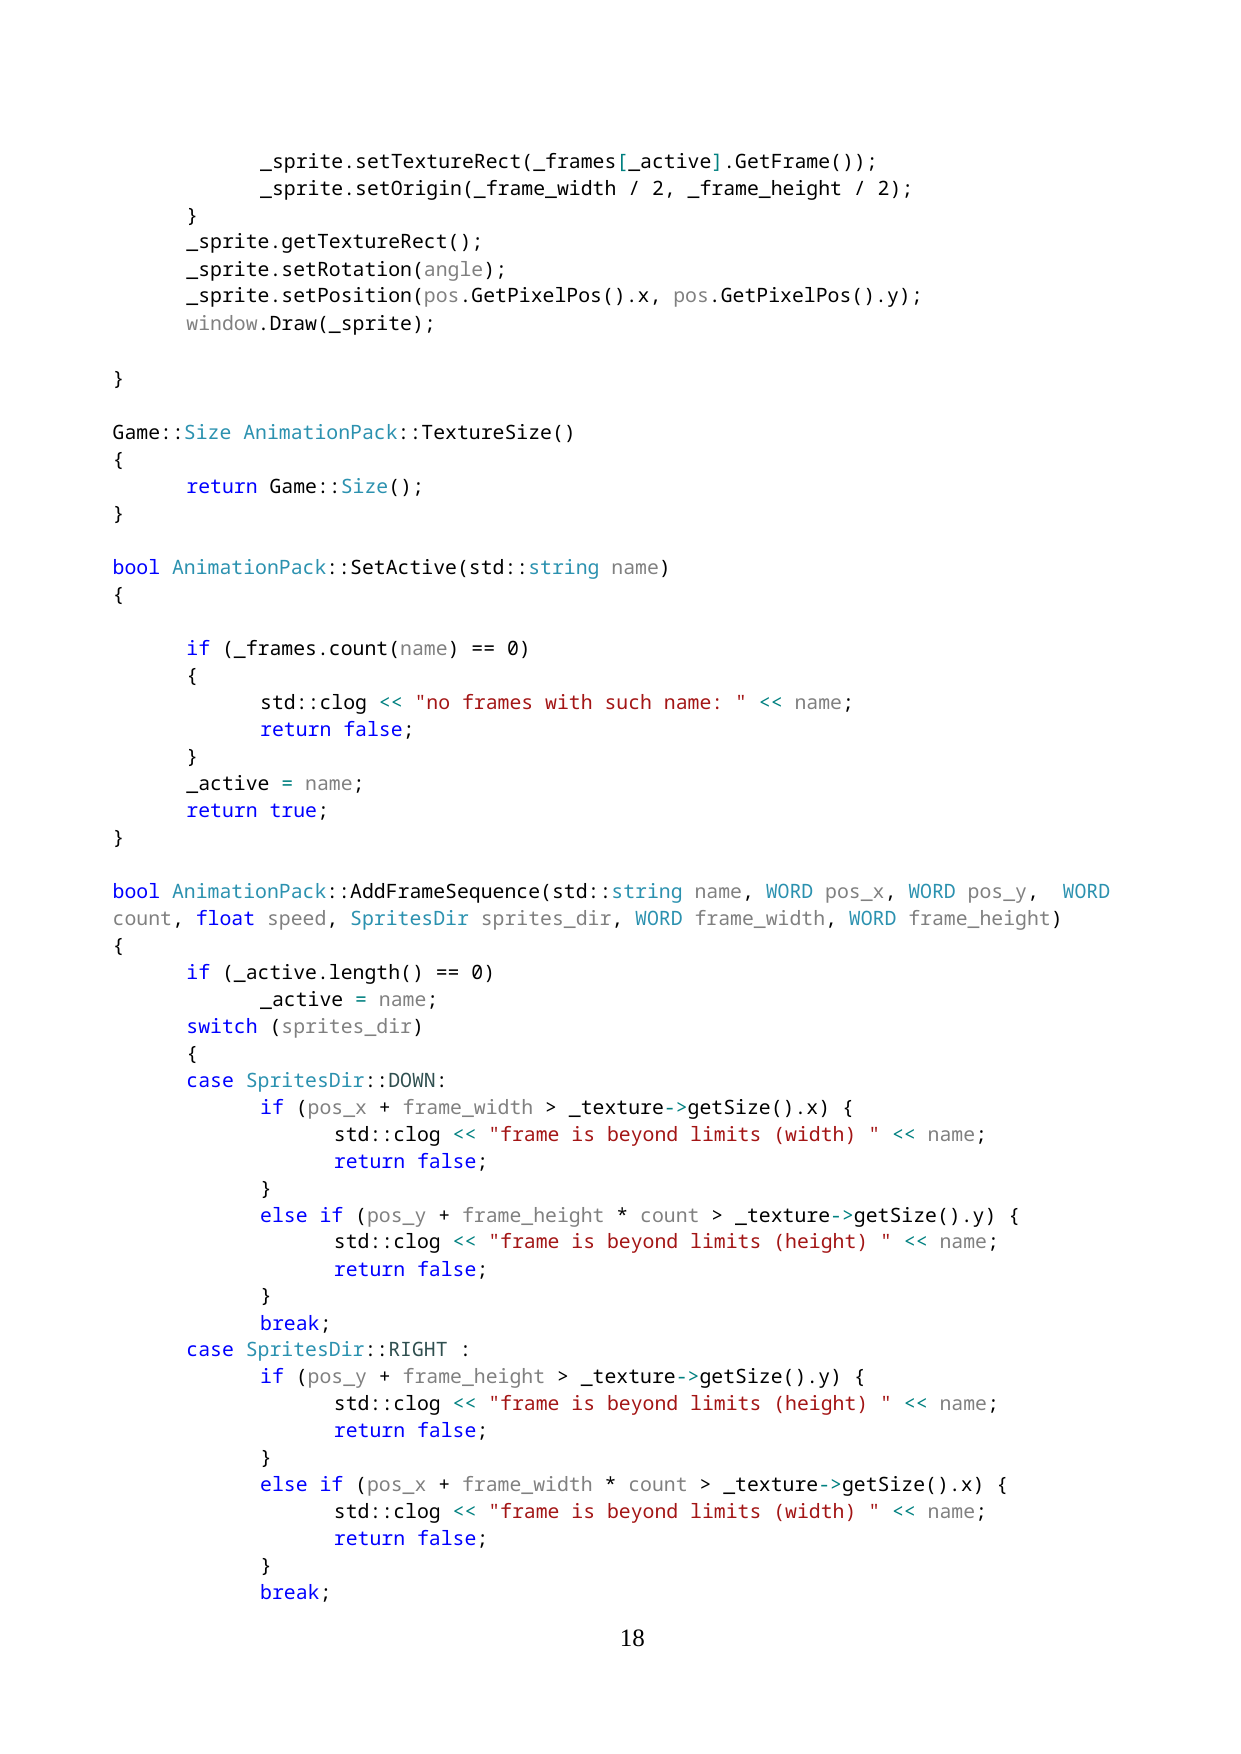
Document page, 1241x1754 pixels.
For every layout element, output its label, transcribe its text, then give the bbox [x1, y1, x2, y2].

text _sprite.getTextureRect(); [112, 228, 1152, 255]
text } [112, 742, 1152, 769]
text return true; [112, 796, 1152, 823]
text _active = name; [112, 769, 1152, 796]
text _active = name; [112, 985, 1152, 1012]
text case SpritesDir::DOWN: [112, 1066, 1152, 1093]
text { [112, 580, 1152, 607]
text } [112, 823, 1152, 850]
text Game::Size AnimationPack::TextureSize() [112, 418, 1152, 445]
text break; [112, 1309, 1152, 1336]
text break; [112, 1578, 1152, 1606]
text return false; [112, 1417, 1152, 1444]
text } [112, 201, 1152, 228]
text return Game::Size(); [112, 472, 1152, 499]
text _sprite.setOrigin(_frame_width / 2, _frame_height / 2); [112, 174, 1152, 201]
text } [112, 364, 1152, 391]
text if (_frames.count(name) == 0) [112, 634, 1152, 661]
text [112, 1498, 1152, 1524]
text std::clog << "no frames with such name: " << name; [112, 688, 1152, 715]
text _sprite.setPosition(pos.GetPixelPos().x, pos.GetPixelPos().y); [112, 282, 1152, 309]
text else if (pos_x + frame_width * count > _texture->getSize().x) { [112, 1471, 1152, 1498]
text return false; [112, 1255, 1152, 1282]
text { [112, 931, 1152, 958]
text } [112, 1444, 1152, 1471]
text else if (pos_y + frame_height * count > _texture->getSize().y) { [112, 1201, 1152, 1228]
text { [112, 445, 1152, 472]
text case SpritesDir::RIGHT : [112, 1336, 1152, 1363]
text std::clog << "frame is beyond limits (height) " << name; [112, 1228, 1152, 1255]
text return false; [112, 715, 1152, 742]
text { [112, 1039, 1152, 1066]
text window.Draw(_sprite); [112, 309, 1152, 336]
text std::clog << "frame is beyond limits (width) " << name; [112, 1120, 1152, 1147]
text std::clog << "frame is beyond limits (height) " << name; [112, 1390, 1152, 1417]
text switch (sprites_dir) [112, 1012, 1152, 1039]
text } [112, 1282, 1152, 1309]
text } [112, 1174, 1152, 1201]
text if (pos_x + frame_width > _texture->getSize().x) { [112, 1093, 1152, 1120]
text bool AnimationPack::AddFrameSequence(std::string name, WORD pos_x, WORD pos_y, WORD count, float speed, SpritesDir sprites_dir, WORD frame_width, WORD frame_height) [112, 877, 1152, 931]
text return false; [112, 1524, 1152, 1552]
text _sprite.setTextureRect(_frames[_active].GetFrame()); [112, 147, 1152, 174]
text if (pos_y + frame_height > _texture->getSize().y) { [112, 1363, 1152, 1390]
text return false; [112, 1147, 1152, 1174]
text { [112, 661, 1152, 688]
text bool AnimationPack::SetActive(std::string name) [112, 553, 1152, 580]
text } [112, 1552, 1152, 1578]
text _sprite.setRotation(angle); [112, 255, 1152, 282]
text if (_active.length() == 0) [112, 958, 1152, 985]
text } [112, 499, 1152, 526]
